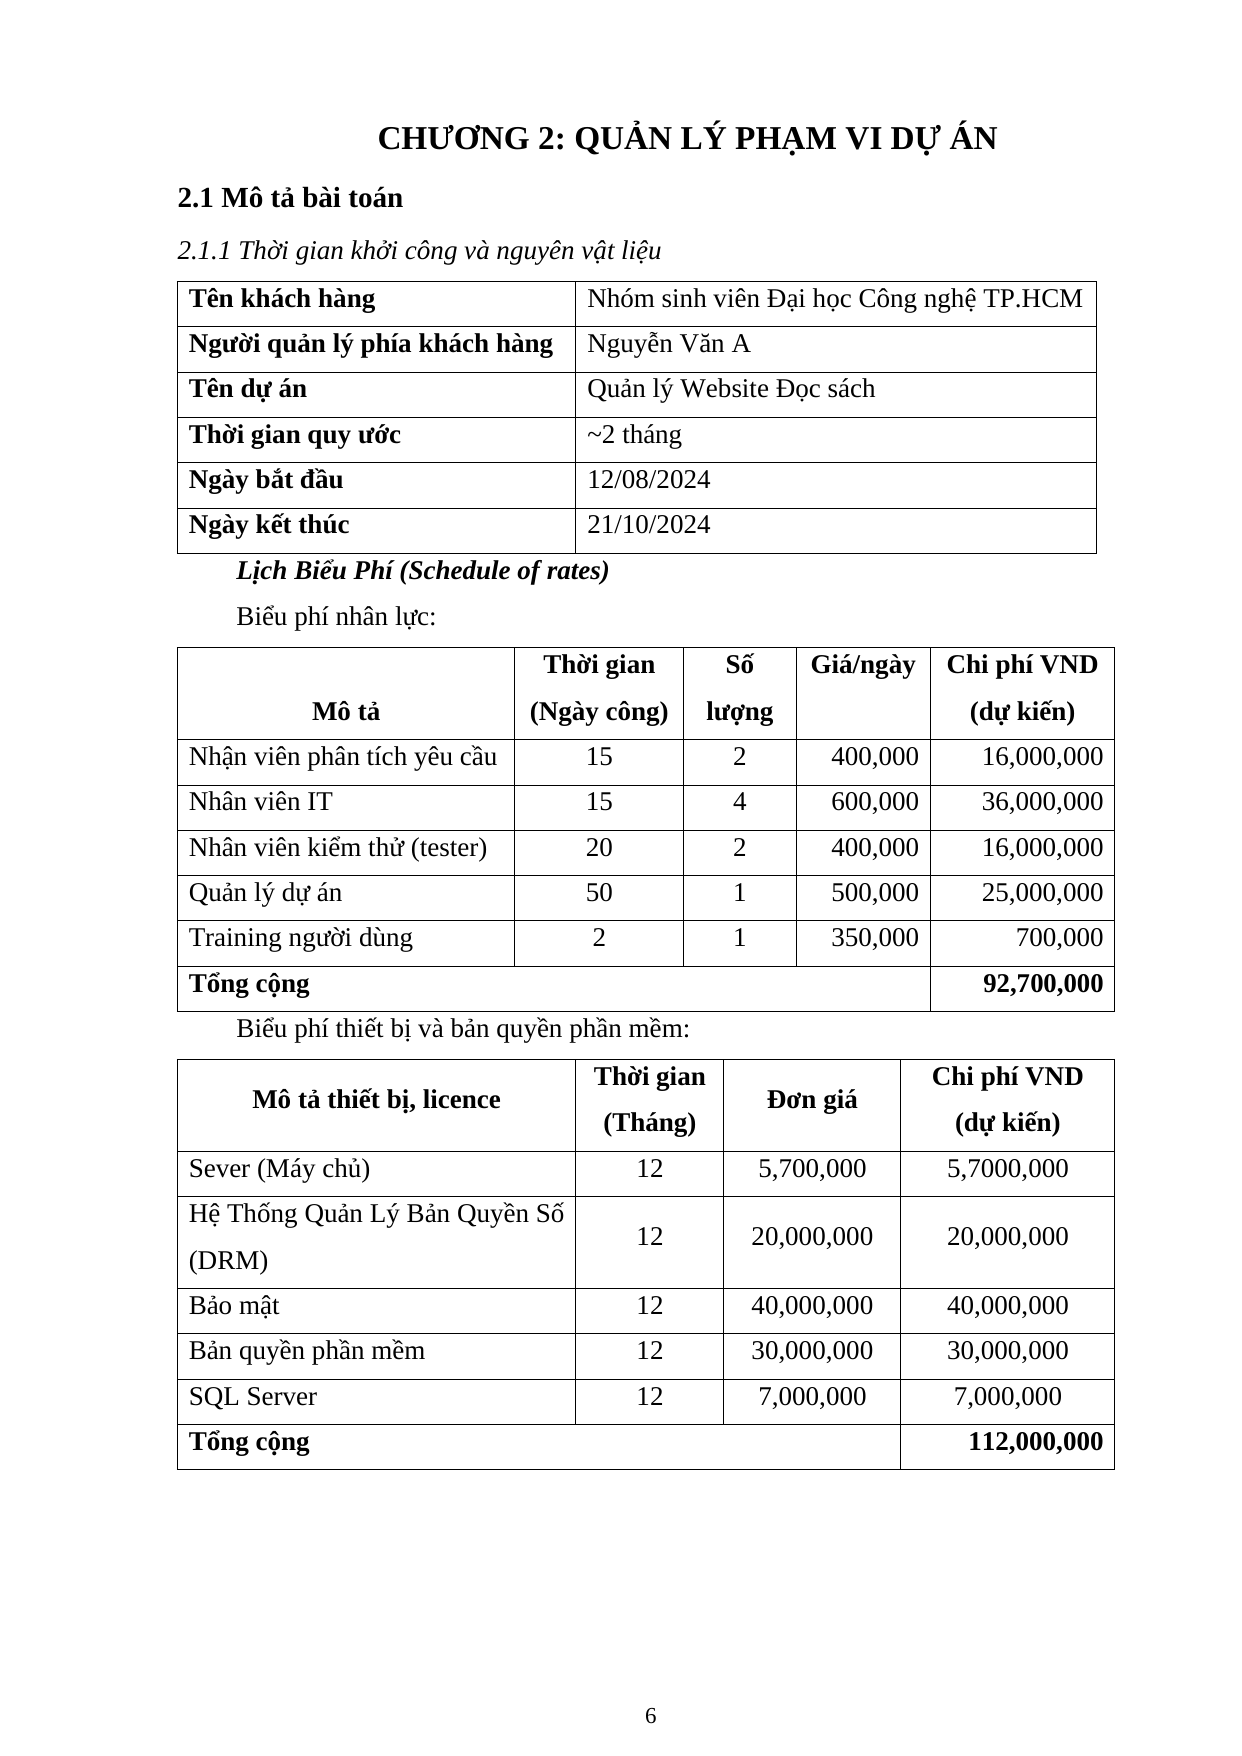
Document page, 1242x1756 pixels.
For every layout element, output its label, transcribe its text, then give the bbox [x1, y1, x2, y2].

table_cell Quản lý Website Đọc sách [576, 373, 1096, 417]
table_cell 16,000,000 [931, 740, 1114, 784]
table_header Mô tả [178, 648, 514, 739]
table_cell 4 [684, 786, 796, 830]
table_cell Tổng cộng [178, 1425, 900, 1469]
table_cell 1 [684, 921, 796, 966]
table_cell 30,000,000 [901, 1334, 1114, 1379]
table_cell Bảo mật [178, 1289, 575, 1333]
table_cell 40,000,000 [901, 1289, 1114, 1333]
table_cell ~2 tháng [576, 418, 1096, 462]
table_cell 15 [515, 740, 683, 784]
table_cell Hệ Thống Quản Lý Bản Quyền Số (DRM) [178, 1197, 575, 1288]
table_header Nhóm sinh viên Đại học Công nghệ TP.HCM [576, 282, 1096, 326]
table_cell 700,000 [931, 921, 1114, 966]
table_header Đơn giá [724, 1060, 900, 1151]
table_cell 5,700,000 [724, 1152, 900, 1196]
table_header Chi phí VND (dự kiến) [931, 648, 1114, 739]
text Lịch Biểu Phí (Schedule of rates) [236, 554, 1123, 585]
text Biểu phí thiết bị và bản quyền phần mềm: [225, 1012, 1123, 1043]
table_header Tên khách hàng [178, 282, 575, 326]
table_cell 16,000,000 [931, 831, 1114, 875]
table_cell 5,7000,000 [901, 1152, 1114, 1196]
table_cell Tên dự án [178, 373, 575, 417]
table_cell 350,000 [797, 921, 930, 966]
table_cell 21/10/2024 [576, 509, 1096, 553]
table_cell 12 [576, 1197, 723, 1288]
table_cell 12 [576, 1152, 723, 1196]
subtitle 2.1 Mô tả bài toán [177, 180, 1123, 213]
text CHƯƠNG 2: QUẢN LÝ PHẠM VI DỰ ÁN [377, 118, 1123, 156]
table_cell 1 [684, 876, 796, 920]
table_cell Thời gian quy ước [178, 418, 575, 462]
table_cell 20,000,000 [724, 1197, 900, 1288]
table_cell 600,000 [797, 786, 930, 830]
table_cell Ngày bắt đầu [178, 463, 575, 507]
table_cell 2 [684, 740, 796, 784]
table_cell 20 [515, 831, 683, 875]
table_header Giá/ngày [797, 648, 930, 739]
text Biểu phí nhân lực: [236, 601, 1123, 632]
table_cell 2 [515, 921, 683, 966]
table_cell Nhân viên IT [178, 786, 514, 830]
table_cell 12 [576, 1380, 723, 1424]
table_cell Tổng cộng [178, 967, 930, 1011]
table_cell Nguyễn Văn A [576, 327, 1096, 372]
table_header Thời gian (Tháng) [576, 1060, 723, 1151]
table_cell Ngày kết thúc [178, 509, 575, 553]
table_cell 12 [576, 1289, 723, 1333]
table_cell 2 [684, 831, 796, 875]
table_cell 500,000 [797, 876, 930, 920]
table_cell 7,000,000 [901, 1380, 1114, 1424]
table_header Số lượng [684, 648, 796, 739]
table_header Thời gian (Ngày công) [515, 648, 683, 739]
table_header Mô tả thiết bị, licence [178, 1060, 575, 1151]
table_cell Người quản lý phía khách hàng [178, 327, 575, 372]
table_cell 20,000,000 [901, 1197, 1114, 1288]
table_cell 400,000 [797, 740, 930, 784]
table_cell Sever (Máy chủ) [178, 1152, 575, 1196]
table_cell 40,000,000 [724, 1289, 900, 1333]
table_cell Training người dùng [178, 921, 514, 966]
table_header Chi phí VND (dự kiến) [901, 1060, 1114, 1151]
table_cell Quản lý dự án [178, 876, 514, 920]
table_cell 112,000,000 [901, 1425, 1114, 1469]
table_cell 12/08/2024 [576, 463, 1096, 507]
table_cell Nhận viên phân tích yêu cầu [178, 740, 514, 784]
subtitle 2.1.1 Thời gian khởi công và nguyên vật liệu [177, 234, 1123, 265]
table_cell Nhân viên kiểm thử (tester) [178, 831, 514, 875]
table_cell 92,700,000 [931, 967, 1114, 1011]
table_cell 15 [515, 786, 683, 830]
table_cell 7,000,000 [724, 1380, 900, 1424]
table_cell Bản quyền phần mềm [178, 1334, 575, 1379]
table_cell 25,000,000 [931, 876, 1114, 920]
table_cell 36,000,000 [931, 786, 1114, 830]
table_cell 30,000,000 [724, 1334, 900, 1379]
table_cell 400,000 [797, 831, 930, 875]
table_cell SQL Server [178, 1380, 575, 1424]
table_cell 50 [515, 876, 683, 920]
table_cell 12 [576, 1334, 723, 1379]
